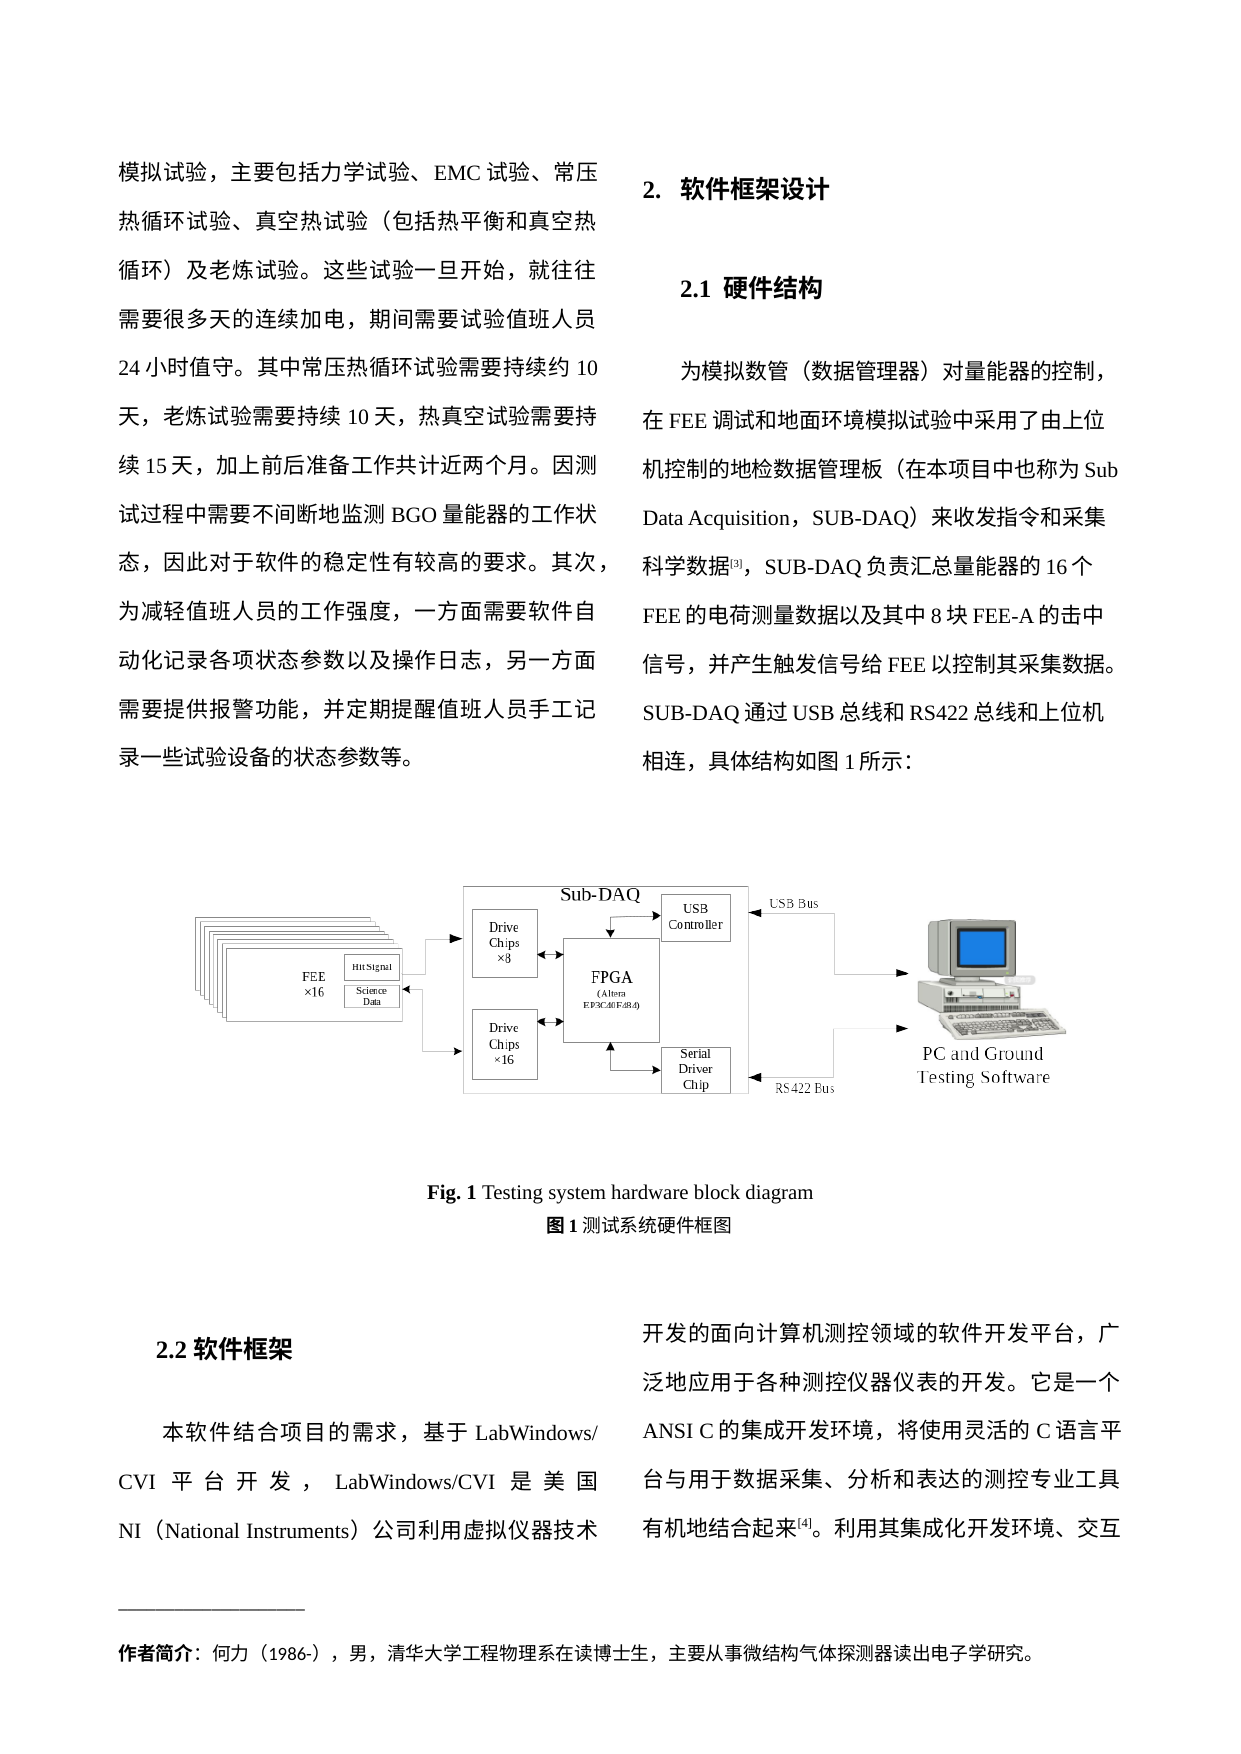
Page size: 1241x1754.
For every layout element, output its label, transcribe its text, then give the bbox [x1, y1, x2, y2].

list 2.2 软件框架 [156, 1315, 598, 1380]
list 2.1 硬件结构 [680, 254, 1122, 319]
text 为模拟数管（数据管理器）对量能器的控制，在FEE调试和地面环境模拟试验中采用了由上位机控制的地检数据管理板（在本项目中也称为Sub Data Acquisition，SUB-DAQ）来收发指令和采集科学数据[3]，SUB-DAQ负责汇总量能器的16个FEE的电荷测量数据以及其中8块FEE-A的击中信号，并产生触发信号给FEE以控制其采集数据。SUB-DAQ通过USB总线和RS422总线和上位机相连，具体结构如图 1所示： [642, 354, 1122, 776]
text Fig. 1 Testing system hardware block diagram [118, 1175, 1122, 1208]
list 软件框架设计 [642, 155, 1122, 220]
text 图1 测试系统硬件框图 [118, 1208, 1122, 1240]
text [118, 1415, 598, 1545]
